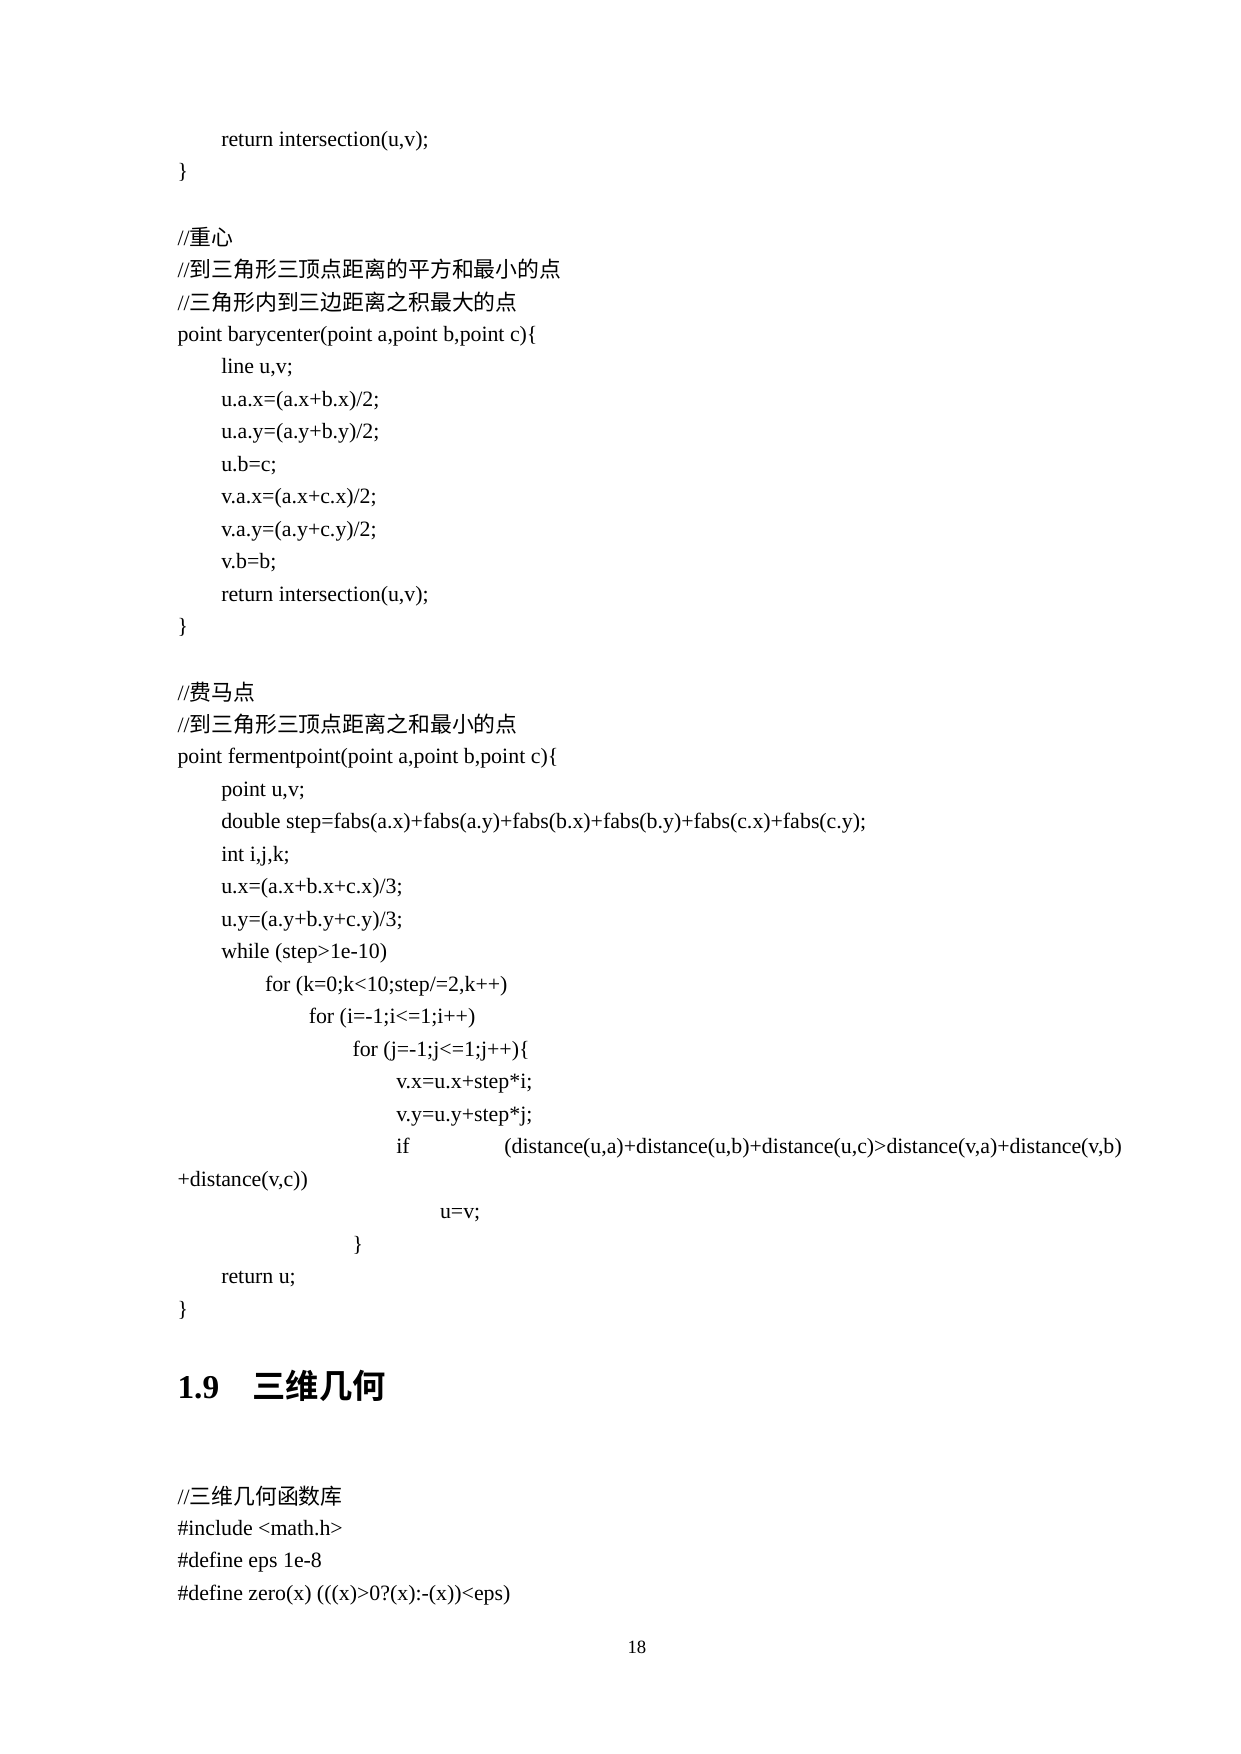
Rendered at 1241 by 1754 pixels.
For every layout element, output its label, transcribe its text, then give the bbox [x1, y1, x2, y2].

text u.x=(a.x+b.x+c.x)/3; [177, 869, 1122, 902]
text line u,v; [177, 349, 1122, 382]
text } [177, 609, 1122, 642]
text double step=fabs(a.x)+fabs(a.y)+fabs(b.x)+fabs(b.y)+fabs(c.x)+fabs(c.y); [177, 804, 1122, 837]
text //三维几何函数库 [177, 1479, 1122, 1511]
text if (distance(u,a)+distance(u,b)+distance(u,c)>distance(v,a)+distance(v,b)+distance(v,c)) [177, 1129, 1122, 1194]
text #define zero(x) (((x)>0?(x):-(x))<eps) [177, 1576, 1122, 1609]
text point u,v; [177, 772, 1122, 804]
text v.y=u.y+step*j; [177, 1097, 1122, 1129]
text return intersection(u,v); [177, 577, 1122, 609]
text #define eps 1e-8 [177, 1544, 1122, 1576]
text point barycenter(point a,point b,point c){ [177, 317, 1122, 349]
text v.a.y=(a.y+c.y)/2; [177, 512, 1122, 544]
text //到三角形三顶点距离的平方和最小的点 [177, 252, 1122, 284]
text v.a.x=(a.x+c.x)/2; [177, 479, 1122, 512]
text #include <math.h> [177, 1511, 1122, 1544]
text u=v; [177, 1194, 1122, 1227]
text //到三角形三顶点距离之和最小的点 [177, 707, 1122, 739]
text for (i=-1;i<=1;i++) [177, 999, 1122, 1032]
text } [177, 1227, 1122, 1259]
text //重心 [177, 219, 1122, 252]
text point fermentpoint(point a,point b,point c){ [177, 739, 1122, 772]
text v.x=u.x+step*i; [177, 1064, 1122, 1097]
text //费马点 [177, 674, 1122, 707]
text return intersection(u,v); [177, 122, 1122, 154]
subtitle 三维几何 [177, 1352, 1122, 1417]
text return u; [177, 1259, 1122, 1292]
text u.b=c; [177, 447, 1122, 479]
text u.y=(a.y+b.y+c.y)/3; [177, 902, 1122, 934]
text v.b=b; [177, 544, 1122, 577]
text u.a.x=(a.x+b.x)/2; [177, 382, 1122, 414]
text while (step>1e-10) [177, 934, 1122, 967]
text } [177, 1292, 1122, 1324]
text } [177, 154, 1122, 187]
text int i,j,k; [177, 837, 1122, 869]
text for (j=-1;j<=1;j++){ [177, 1032, 1122, 1064]
text u.a.y=(a.y+b.y)/2; [177, 414, 1122, 447]
text //三角形内到三边距离之积最大的点 [177, 284, 1122, 317]
text for (k=0;k<10;step/=2,k++) [177, 967, 1122, 999]
